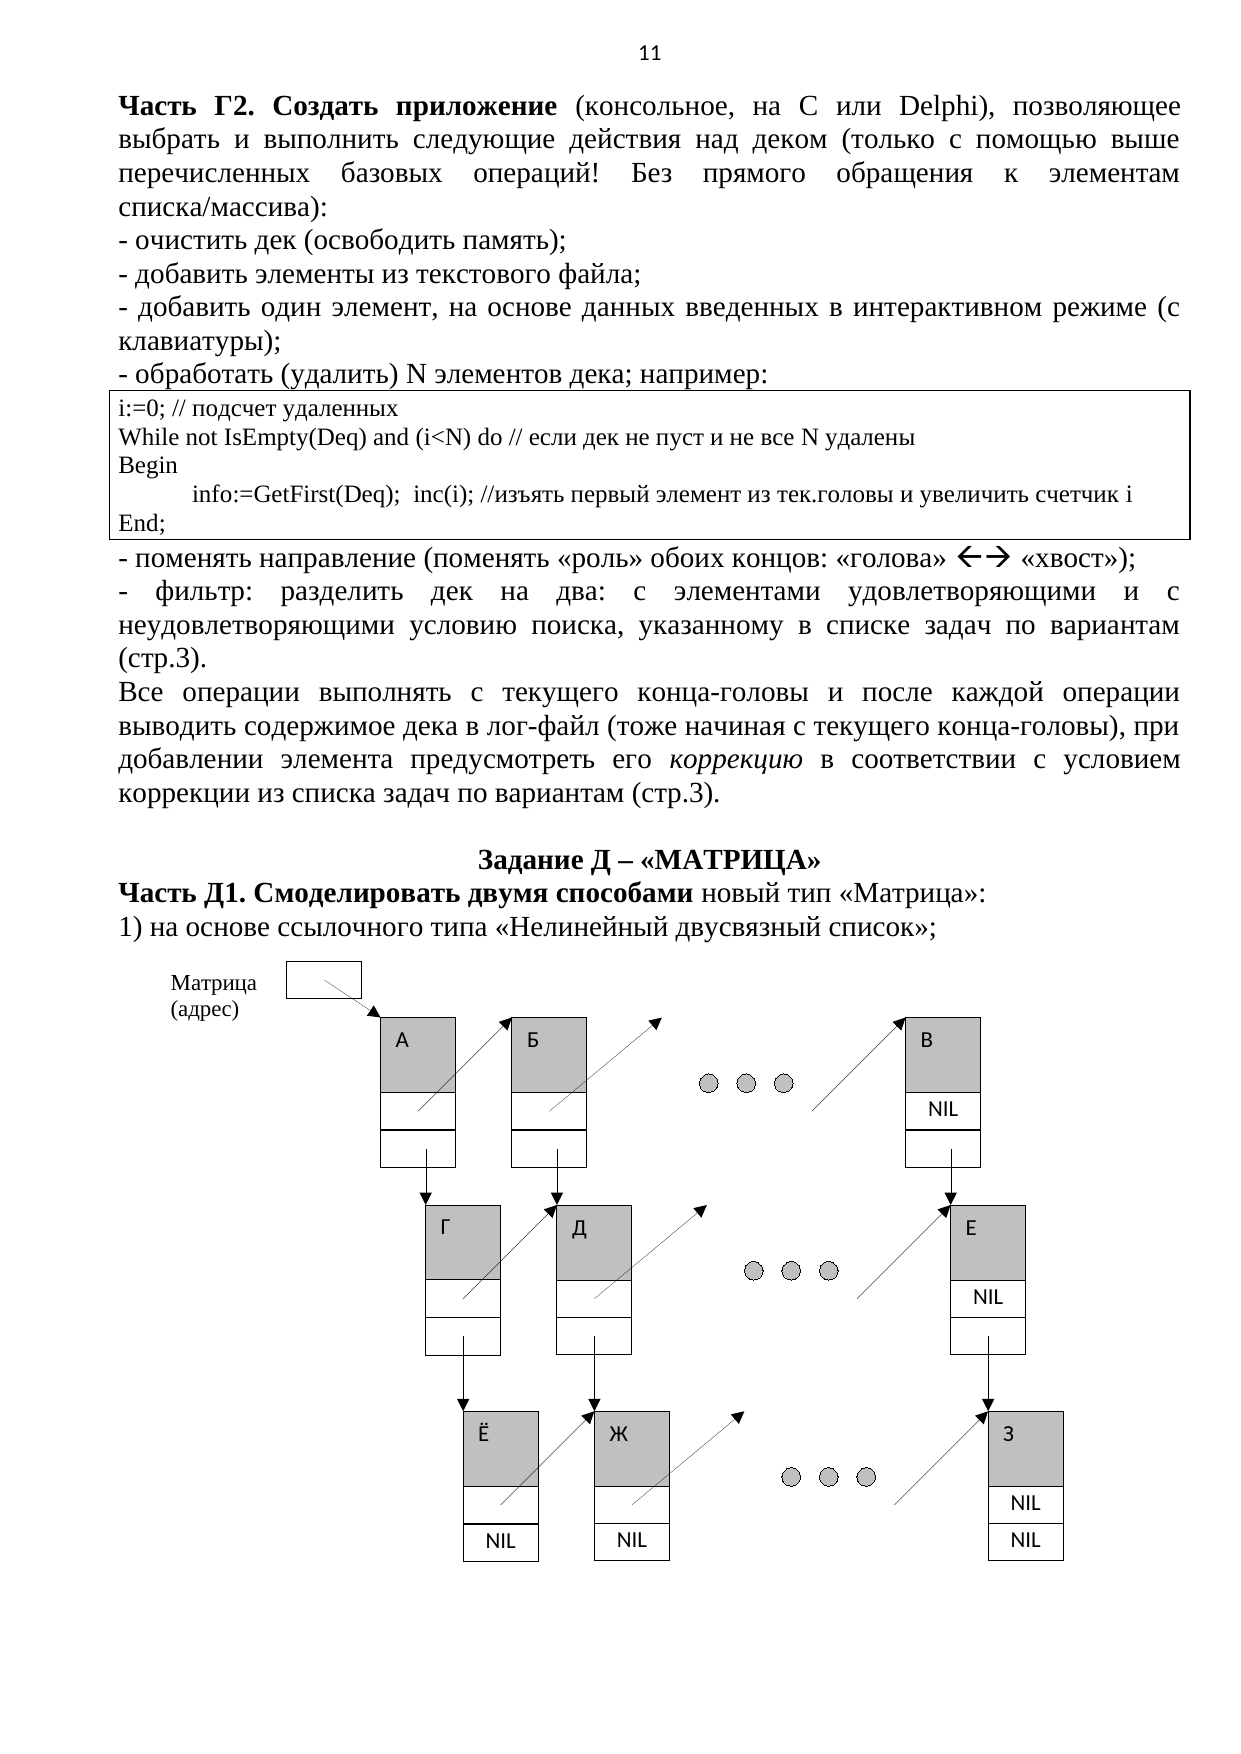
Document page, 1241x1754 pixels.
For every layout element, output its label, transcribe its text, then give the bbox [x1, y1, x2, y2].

text info:=GetFirst(Deq); inc(i); //изъять первый элемент из тек.головы и увеличить счетчик i [118, 479, 1181, 505]
text - добавить один элемент, на основе данных введенных в интерактивном режиме (с клавиатуры); [118, 289, 1181, 356]
text 1) на основе ссылочного типа «Нелинейный двусвязный список»; [118, 909, 1181, 942]
text Все операции выполнять с текущего конца-головы и после каждой операции выводить содержимое дека в лог-файл (тоже начиная с текущего конца-головы), при добавлении элемента предусмотреть его коррекцию в соответствии с условием коррекции из списка задач по вариантам (стр.3). [118, 674, 1181, 808]
text Часть Д1. Смоделировать двумя способами новый тип «Матрица»: [118, 875, 1181, 909]
text - поменять направление (поменять «роль» обоих концов: «голова» «хвост»); [118, 540, 1181, 573]
text Задание Д – «МАТРИЦА» [118, 842, 1181, 875]
text While not IsEmpty(Deq) and (i<N) do // если дек не пуст и не все N удалены [118, 422, 1181, 451]
text Begin [118, 451, 1181, 479]
text - очистить дек (освободить память); [118, 222, 1181, 256]
text - обработать (удалить) N элементов дека; например: [118, 356, 1181, 390]
text End; [110, 505, 1189, 539]
text i:=0; // подсчет удаленных [110, 391, 1189, 422]
text - добавить элементы из текстового файла; [118, 256, 1181, 289]
text - фильтр: разделить дек на два: с элементами удовлетворяющими и с неудовлетворяющими условию поиска, указанному в списке задач по вариантам (стр.3). [118, 573, 1181, 674]
text Часть Г2. Создать приложение (консольное, на C или Delphi), позволяющее выбрать и выполнить следующие действия над деком (только с помощью выше перечисленных базовых операций! Без прямого обращения к элементам списка/массива): [118, 88, 1181, 222]
